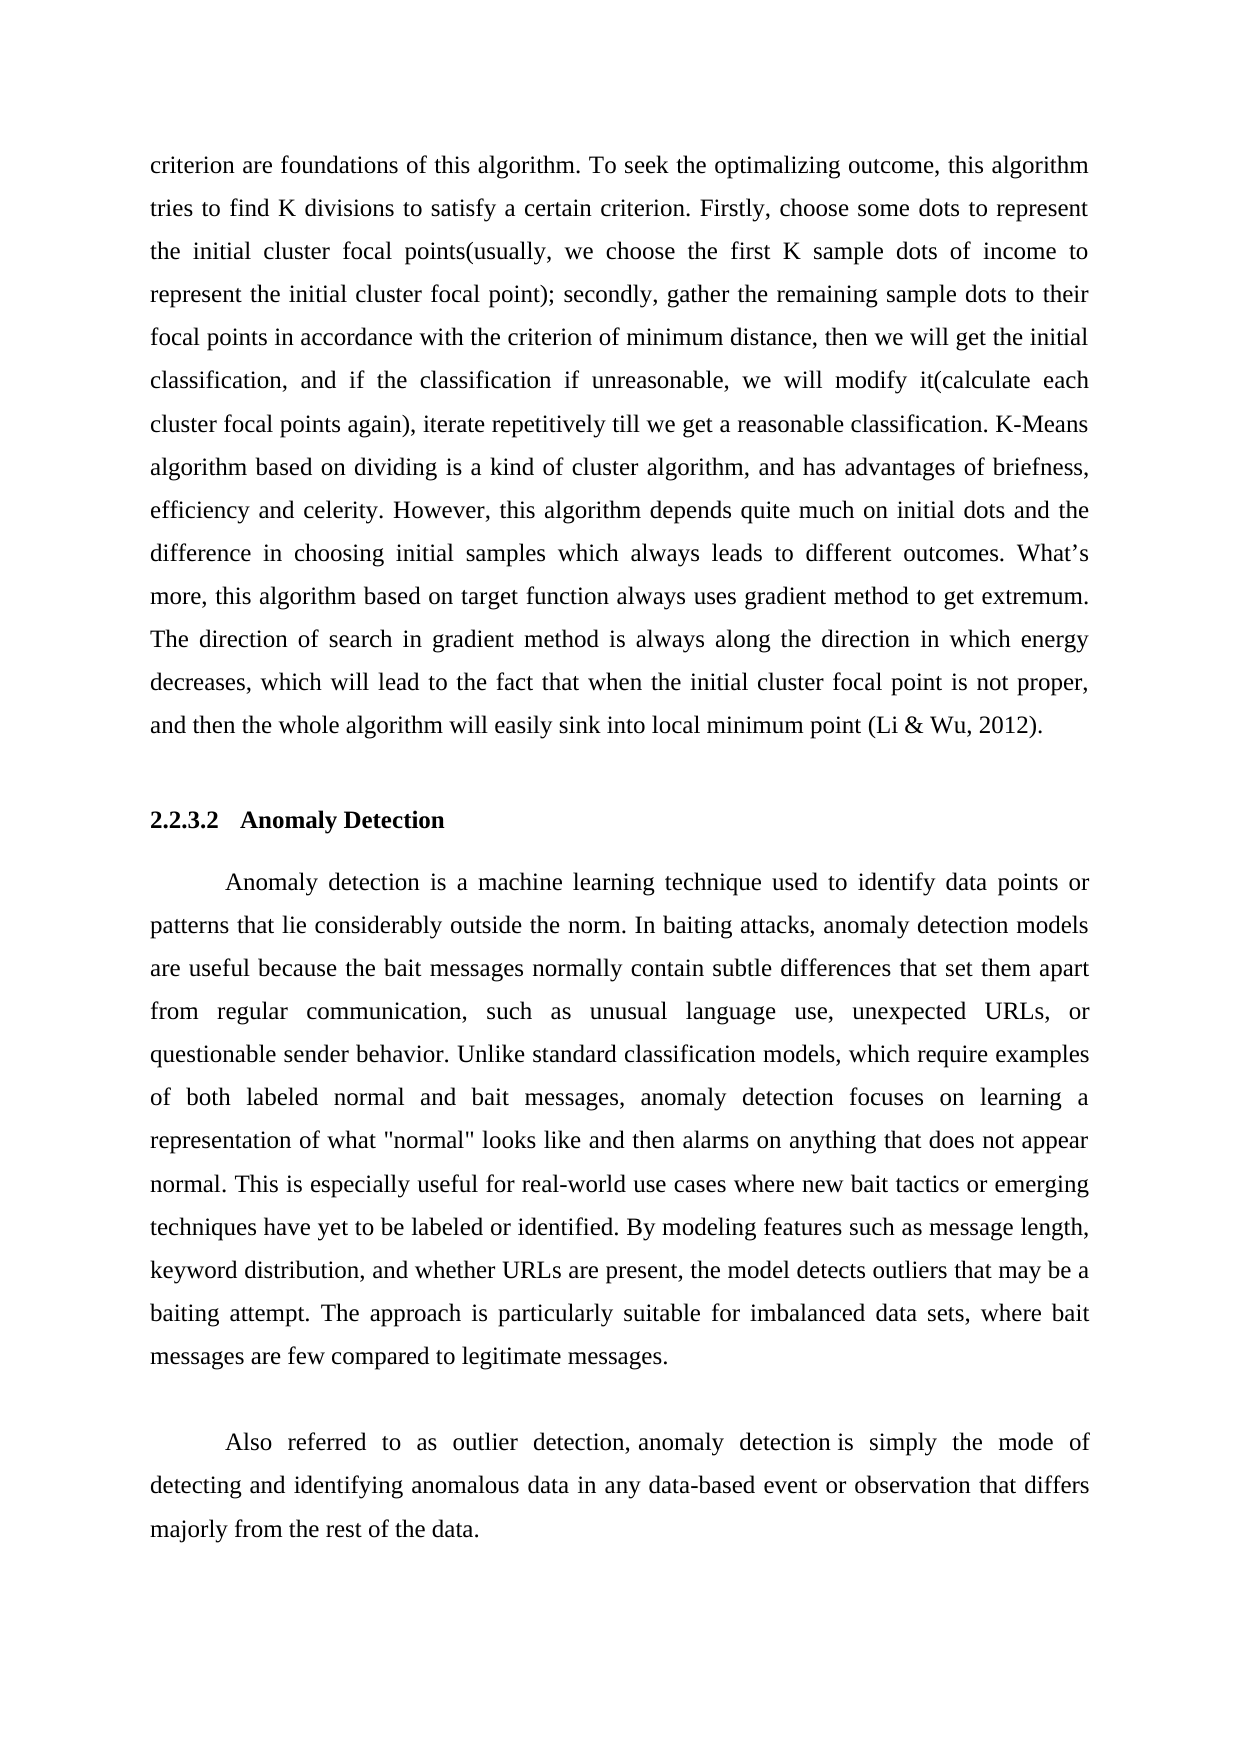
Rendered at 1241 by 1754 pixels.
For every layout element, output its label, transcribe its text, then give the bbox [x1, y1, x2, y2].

subtitle Anomaly Detection [150, 805, 1090, 834]
text Anomaly detection is a machine learning technique used to identify data points or patterns that lie considerably outside the norm. In baiting attacks, anomaly detection models are useful because the bait messages normally contain subtle differences that set them apart from regular communication, such as unusual language use, unexpected URLs, or questionable sender behavior. Unlike standard classification models, which require examples of both labeled normal and bait messages, anomaly detection focuses on learning a representation of what "normal" looks like and then alarms on anything that does not appear normal. This is especially useful for real-world use cases where new bait tactics or emerging techniques have yet to be labeled or identified. By modeling features such as message length, keyword distribution, and whether URLs are present, the model detects outliers that may be a baiting attempt. The approach is particularly suitable for imbalanced data sets, where bait messages are few compared to legitimate messages. [150, 867, 1090, 1370]
text Also referred to as outlier detection, anomaly detection is simply the mode of detecting and identifying anomalous data in any data-based event or observation that differs majorly from the rest of the data. [150, 1427, 1090, 1542]
